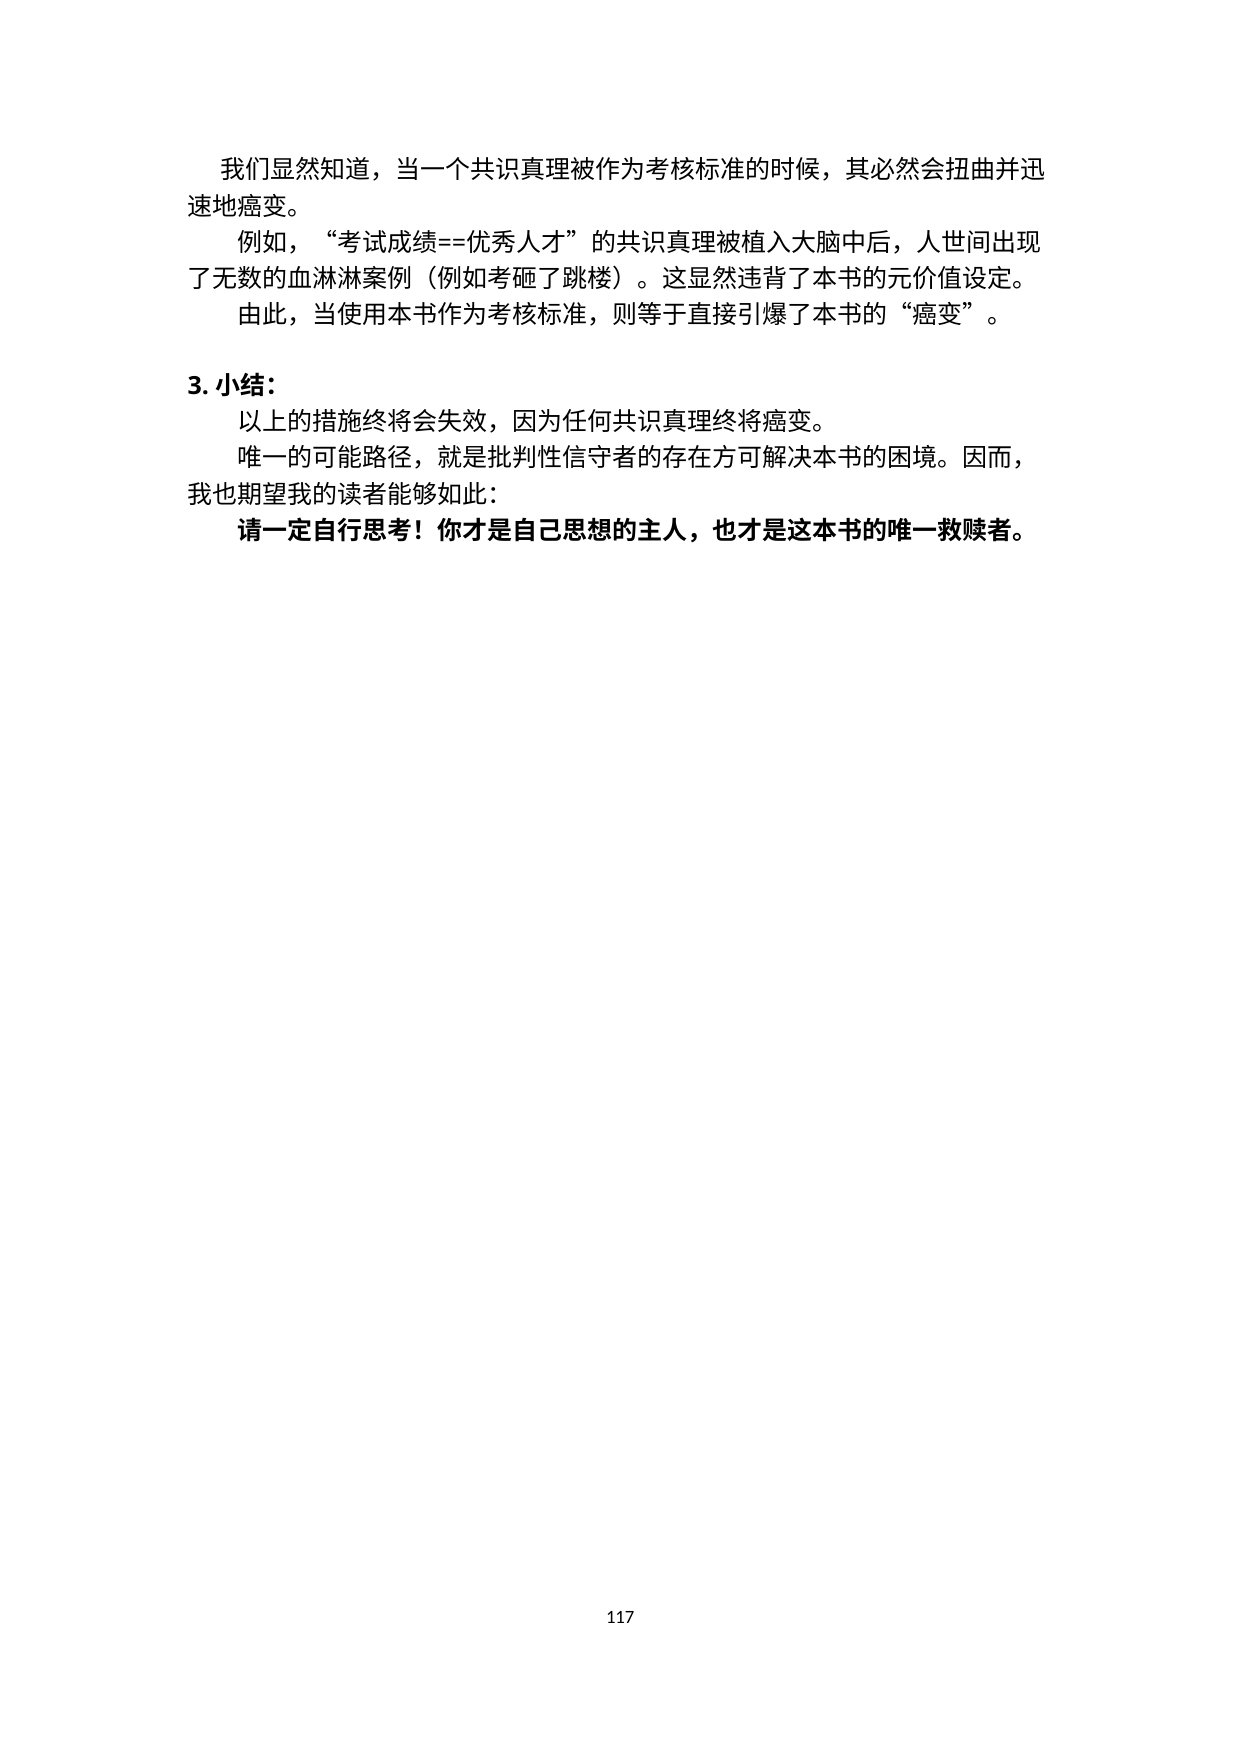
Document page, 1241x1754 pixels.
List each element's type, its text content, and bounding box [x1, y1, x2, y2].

text 我们显然知道，当一个共识真理被作为考核标准的时候，其必然会扭曲并迅速地癌变。 [187, 150, 1053, 222]
text 请一定自行思考！你才是自己思想的主人，也才是这本书的唯一救赎者。 [187, 510, 1053, 547]
text 唯一的可能路径，就是批判性信守者的存在方可解决本书的困境。因而，我也期望我的读者能够如此： [187, 438, 1053, 510]
text 例如，“考试成绩==优秀人才”的共识真理被植入大脑中后，人世间出现了无数的血淋淋案例（例如考砸了跳楼）。这显然违背了本书的元价值设定。 [187, 222, 1053, 295]
text 以上的措施终将会失效，因为任何共识真理终将癌变。 [187, 402, 1053, 438]
text 由此，当使用本书作为考核标准，则等于直接引爆了本书的“癌变”。 [187, 295, 1053, 331]
text 3. 小结： [187, 365, 1053, 402]
